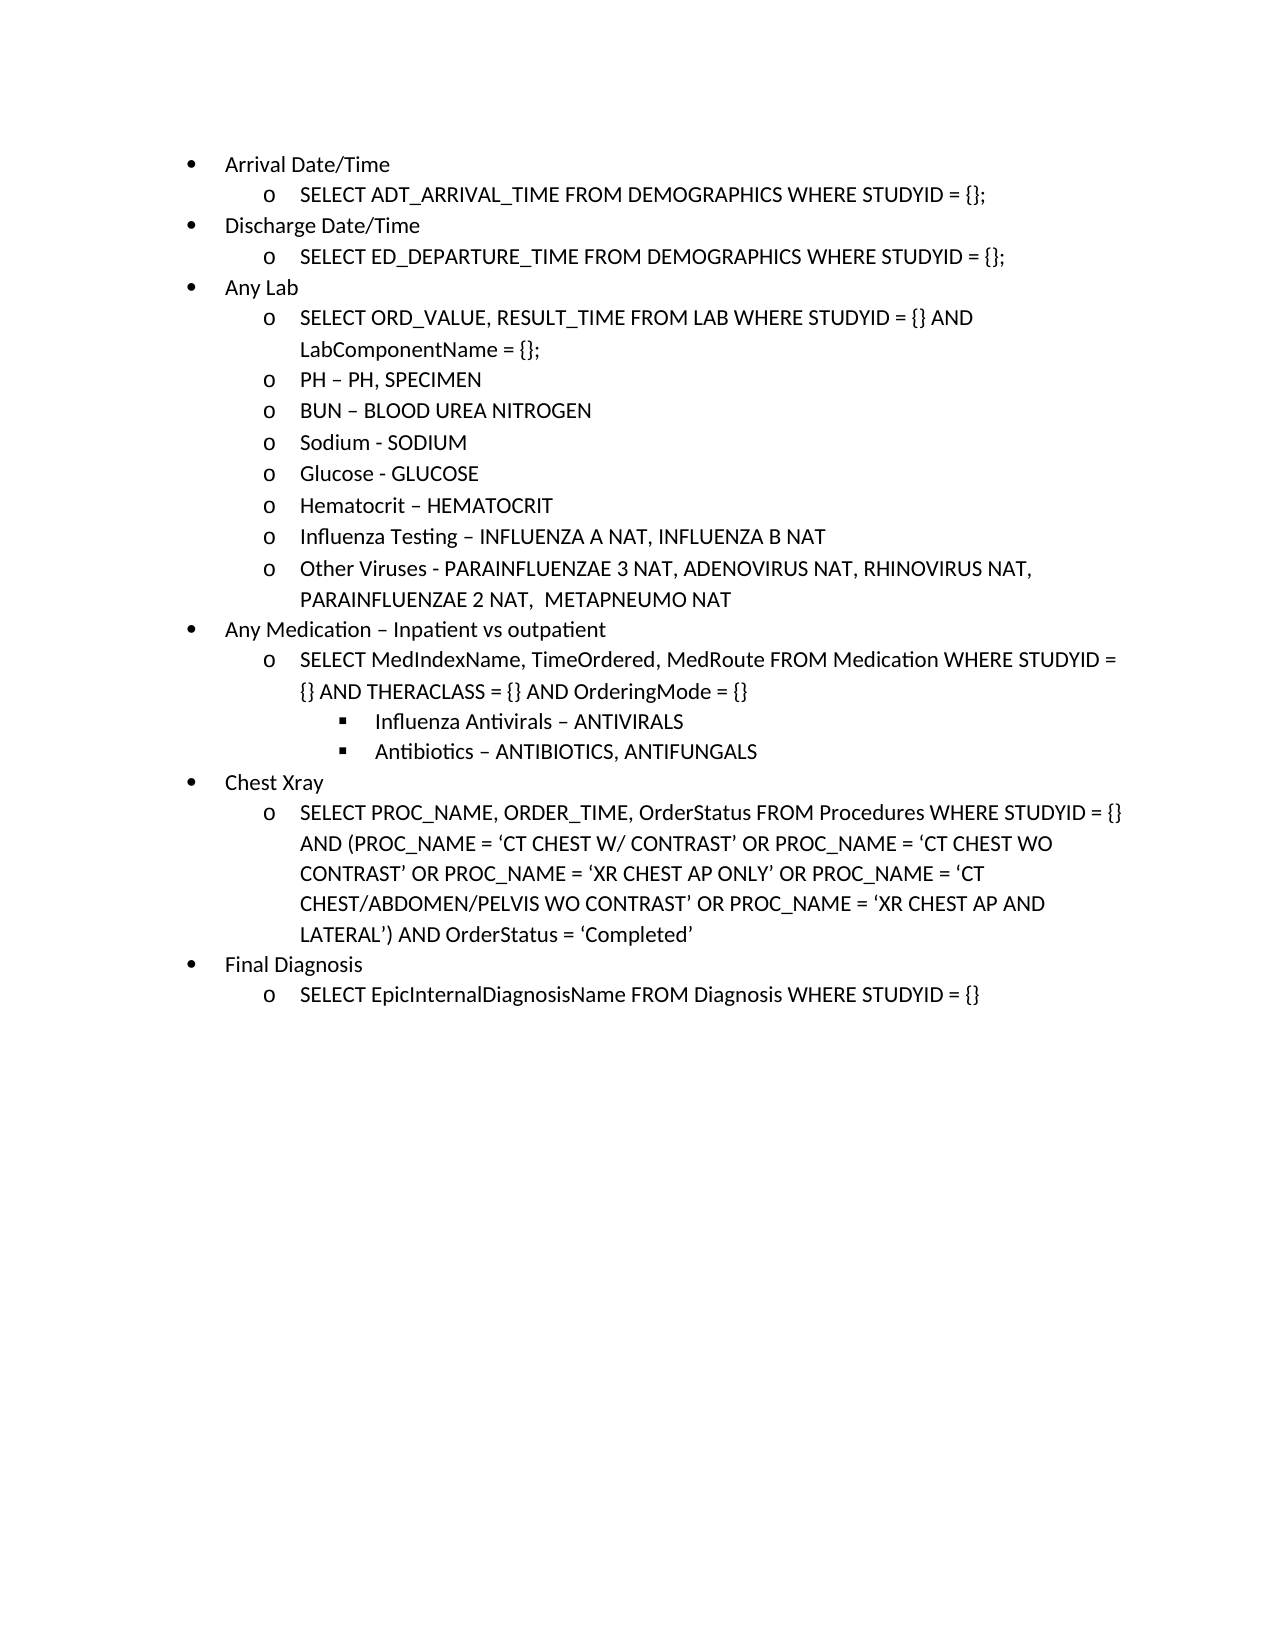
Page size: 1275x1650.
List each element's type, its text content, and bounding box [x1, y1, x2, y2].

list Discharge Date/Time [187, 212, 1125, 240]
list Hematocrit – HEMATOCRIT [262, 491, 1125, 520]
list Chest Xray [187, 768, 1125, 796]
list Antibiotics – ANTIBIOTICS, ANTIFUNGALS [337, 737, 1125, 765]
list PH – PH, SPECIMEN [262, 365, 1125, 394]
list SELECT MedIndexName, TimeOrdered, MedRoute FROM Medication WHERE STUDYID = {} AND THERACLASS = {} AND OrderingMode = {} [262, 646, 1125, 705]
list Glucose - GLUCOSE [262, 459, 1125, 489]
list Influenza Antivirals – ANTIVIRALS [337, 707, 1125, 735]
list Other Viruses - PARAINFLUENZAE 3 NAT, ADENOVIRUS NAT, RHINOVIRUS NAT, PARAINFLUENZAE 2 NAT, METAPNEUMO NAT [262, 554, 1125, 613]
list SELECT ORD_VALUE, RESULT_TIME FROM LAB WHERE STUDYID = {} AND LabComponentName = {}; [262, 303, 1125, 363]
list SELECT ED_DEPARTURE_TIME FROM DEMOGRAPHICS WHERE STUDYID = {}; [262, 242, 1125, 271]
list SELECT ADT_ARRIVAL_TIME FROM DEMOGRAPHICS WHERE STUDYID = {}; [262, 180, 1125, 209]
list Any Medication – Inpatient vs outpatient [187, 615, 1125, 643]
list SELECT PROC_NAME, ORDER_TIME, OrderStatus FROM Procedures WHERE STUDYID = {} AND (PROC_NAME = ‘CT CHEST W/ CONTRAST’ OR PROC_NAME = ‘CT CHEST WO CONTRAST’ OR PROC_NAME = ‘XR CHEST AP ONLY’ OR PROC_NAME = ‘CT CHEST/ABDOMEN/PELVIS WO CONTRAST’ OR PROC_NAME = ‘XR CHEST AP AND LATERAL’) AND OrderStatus = ‘Completed’ [262, 798, 1125, 948]
list Any Lab [187, 273, 1125, 301]
list Influenza Testing – INFLUENZA A NAT, INFLUENZA B NAT [262, 522, 1125, 552]
list BUN – BLOOD UREA NITROGEN [262, 397, 1125, 426]
list Final Diagnosis [187, 950, 1125, 978]
list SELECT EpicInternalDiagnosisName FROM Diagnosis WHERE STUDYID = {} [262, 980, 1125, 1009]
list Arrival Date/Time [187, 150, 1125, 178]
list Sodium - SODIUM [262, 428, 1125, 457]
